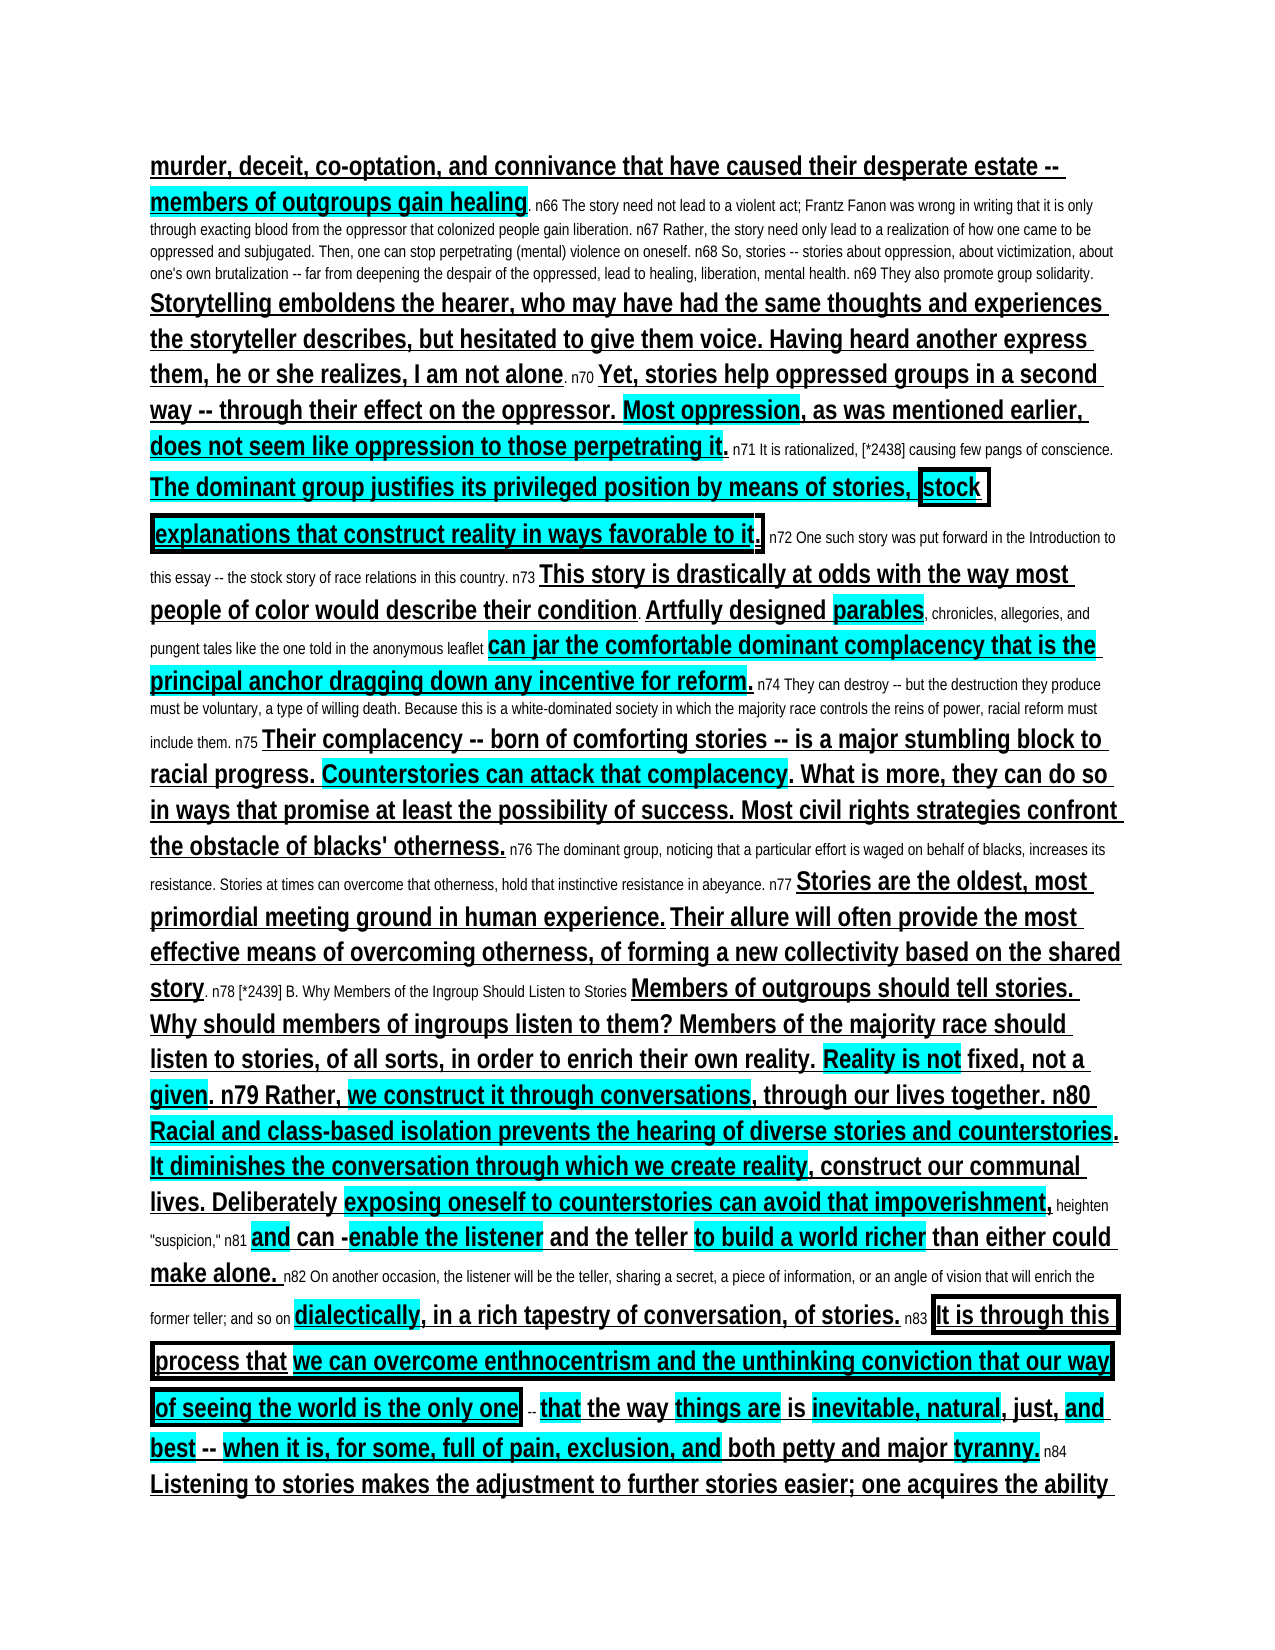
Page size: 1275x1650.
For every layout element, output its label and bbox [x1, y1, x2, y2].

text [150, 150, 1125, 1499]
